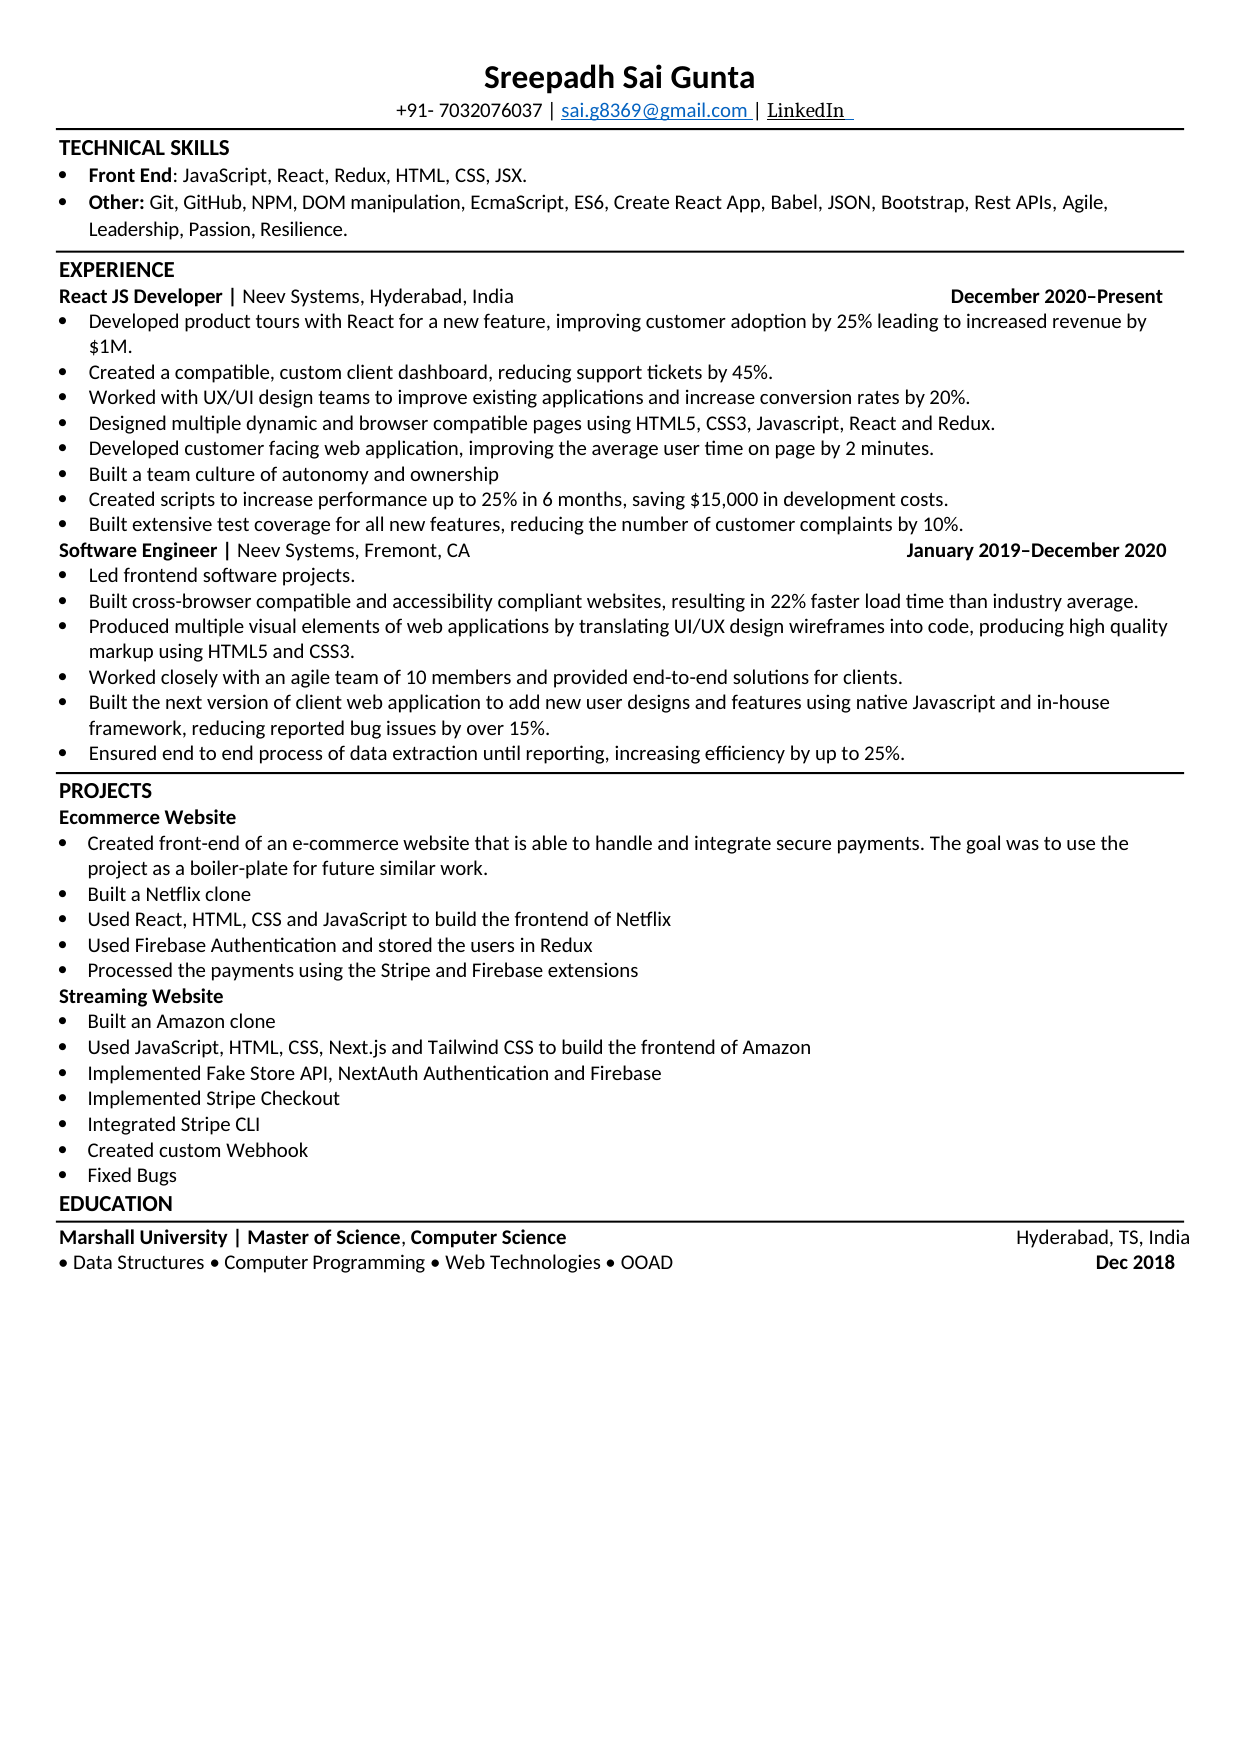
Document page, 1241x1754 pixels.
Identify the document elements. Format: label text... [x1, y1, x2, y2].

subtitle React JS Developer | Neev Systems, Hyderabad, India December 2020–Present [59, 283, 1196, 308]
list Used Firebase Authentication and stored the users in Redux [59, 932, 1182, 957]
subtitle EXPERIENCE [59, 243, 1196, 283]
list Developed product tours with React for a new feature, improving customer adoption by 25% leading to increased revenue by $1M. [59, 308, 1182, 359]
list Built an Amazon clone [59, 1009, 1182, 1034]
list Created scripts to increase performance up to 25% in 6 months, saving $15,000 in development costs. [59, 486, 1182, 512]
list Built a team culture of autonomy and ownership [59, 461, 1182, 486]
list Led frontend software projects. [59, 562, 1182, 588]
text • Data Structures • Computer Programming • Web Technologies • OOAD Dec 2018 [44, 1249, 1196, 1274]
list Created front-end of an e-commerce website that is able to handle and integrate secure payments. The goal was to use the project as a boiler-plate for future similar work. [59, 830, 1182, 881]
title Sreepadh Sai Gunta [217, 56, 1022, 97]
list Front End: JavaScript, React, Redux, HTML, CSS, JSX. [59, 161, 1196, 188]
list Processed the payments using the Stripe and Firebase extensions [59, 958, 1182, 983]
list Worked with UX/UI design teams to improve existing applications and increase conversion rates by 20%. [59, 384, 1182, 410]
list Implemented Fake Store API, NextAuth Authentication and Firebase [59, 1060, 1182, 1085]
subtitle TECHNICAL SKILLS [59, 133, 1196, 161]
subtitle EDUCATION [59, 1189, 1196, 1218]
list Worked closely with an agile team of 10 members and provided end-to-end solutions for clients. [59, 664, 1182, 689]
list Developed customer facing web application, improving the average user time on page by 2 minutes. [59, 435, 1182, 461]
list Built a Netflix clone [59, 881, 1182, 906]
list Created custom Webhook [59, 1137, 1182, 1162]
list Ensured end to end process of data extraction until reporting, increasing efficiency by up to 25%. [59, 740, 1182, 766]
list Used JavaScript, HTML, CSS, Next.js and Tailwind CSS to build the frontend of Amazon [59, 1034, 1182, 1060]
list Designed multiple dynamic and browser compatible pages using HTML5, CSS3, Javascript, React and Redux. [59, 410, 1182, 435]
list Integrated Stripe CLI [59, 1111, 1182, 1137]
subtitle Software Engineer | Neev Systems, Fremont, CA January 2019–December 2020 [59, 537, 1196, 562]
subtitle Ecommerce Website [59, 804, 1196, 829]
subtitle Marshall University | Master of Science, Computer Science Hyderabad, TS, India [59, 1224, 1196, 1249]
list Produced multiple visual elements of web applications by translating UI/UX design wireframes into code, producing high quality markup using HTML5 and CSS3. [59, 613, 1182, 664]
subtitle Streaming Website [59, 983, 1196, 1008]
list Used React, HTML, CSS and JavaScript to build the frontend of Netflix [59, 906, 1182, 932]
list Fixed Bugs [59, 1162, 1182, 1188]
list Built the next version of client web application to add new user designs and features using native Javascript and in-house framework, reducing reported bug issues by over 15%. [59, 689, 1182, 740]
list Implemented Stripe Checkout [59, 1086, 1182, 1111]
list Other: Git, GitHub, NPM, DOM manipulation, EcmaScript, ES6, Create React App, Babel, JSON, Bootstrap, Rest APIs, Agile, Leadership, Passion, Resilience. [59, 188, 1196, 241]
text PROJECTS [44, 768, 1196, 804]
list Built cross-browser compatible and accessibility compliant websites, resulting in 22% faster load time than industry average. [59, 588, 1182, 613]
text +91- 7032076037 | sai.g8369@gmail.com | LinkedIn [218, 97, 1022, 123]
list Built extensive test coverage for all new features, reducing the number of customer complaints by 10%. [59, 512, 1182, 537]
list Created a compatible, custom client dashboard, reducing support tickets by 45%. [59, 359, 1182, 384]
